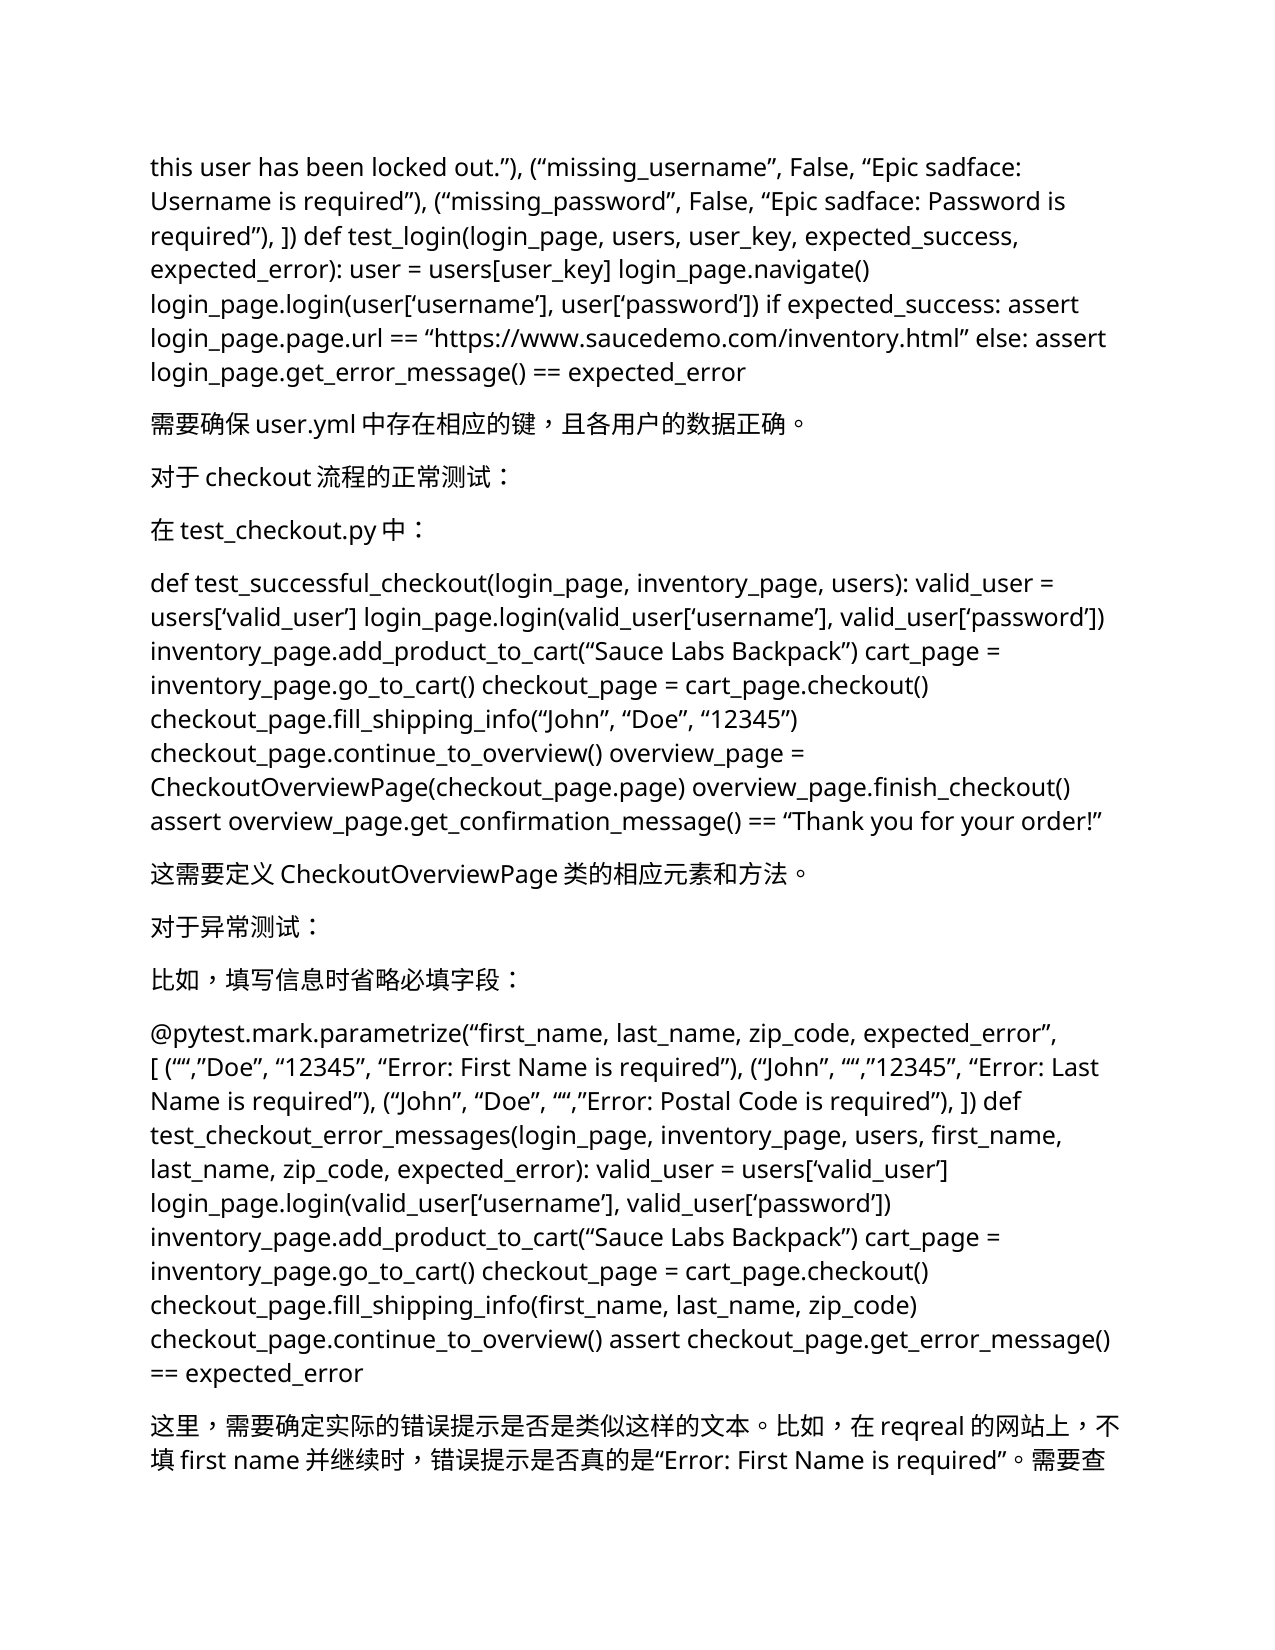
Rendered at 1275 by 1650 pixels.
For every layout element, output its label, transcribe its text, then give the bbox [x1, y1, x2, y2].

text 在test_checkout.py中： [150, 513, 1125, 547]
text def test_successful_checkout(login_page, inventory_page, users): valid_user = users[‘valid_user’] login_page.login(valid_user[‘username’], valid_user[‘password’]) inventory_page.add_product_to_cart(“Sauce Labs Backpack”) cart_page = inventory_page.go_to_cart() checkout_page = cart_page.checkout() checkout_page.fill_shipping_info(“John”, “Doe”, “12345”) checkout_page.continue_to_overview() overview_page = CheckoutOverviewPage(checkout_page.page) overview_page.finish_checkout() assert overview_page.get_confirmation_message() == “Thank you for your order!” [150, 566, 1125, 838]
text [150, 1409, 1125, 1477]
text @pytest.mark.parametrize(“first_name, last_name, zip_code, expected_error”, [ (““,”Doe”, “12345”, “Error: First Name is required”), (“John”, ““,”12345”, “Error: Last Name is required”), (“John”, “Doe”, ““,”Error: Postal Code is required”), ]) def test_checkout_error_messages(login_page, inventory_page, users, first_name, last_name, zip_code, expected_error): valid_user = users[‘valid_user’] login_page.login(valid_user[‘username’], valid_user[‘password’]) inventory_page.add_product_to_cart(“Sauce Labs Backpack”) cart_page = inventory_page.go_to_cart() checkout_page = cart_page.checkout() checkout_page.fill_shipping_info(first_name, last_name, zip_code) checkout_page.continue_to_overview() assert checkout_page.get_error_message() == expected_error [150, 1015, 1125, 1390]
text 需要确保user.yml中存在相应的键，且各用户的数据正确。 [150, 407, 1125, 441]
text 对于异常测试： [150, 910, 1125, 944]
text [150, 150, 1125, 388]
text 比如，填写信息时省略必填字段： [150, 962, 1125, 997]
text 这需要定义CheckoutOverviewPage类的相应元素和方法。 [150, 857, 1125, 891]
text 对于checkout流程的正常测试： [150, 460, 1125, 494]
